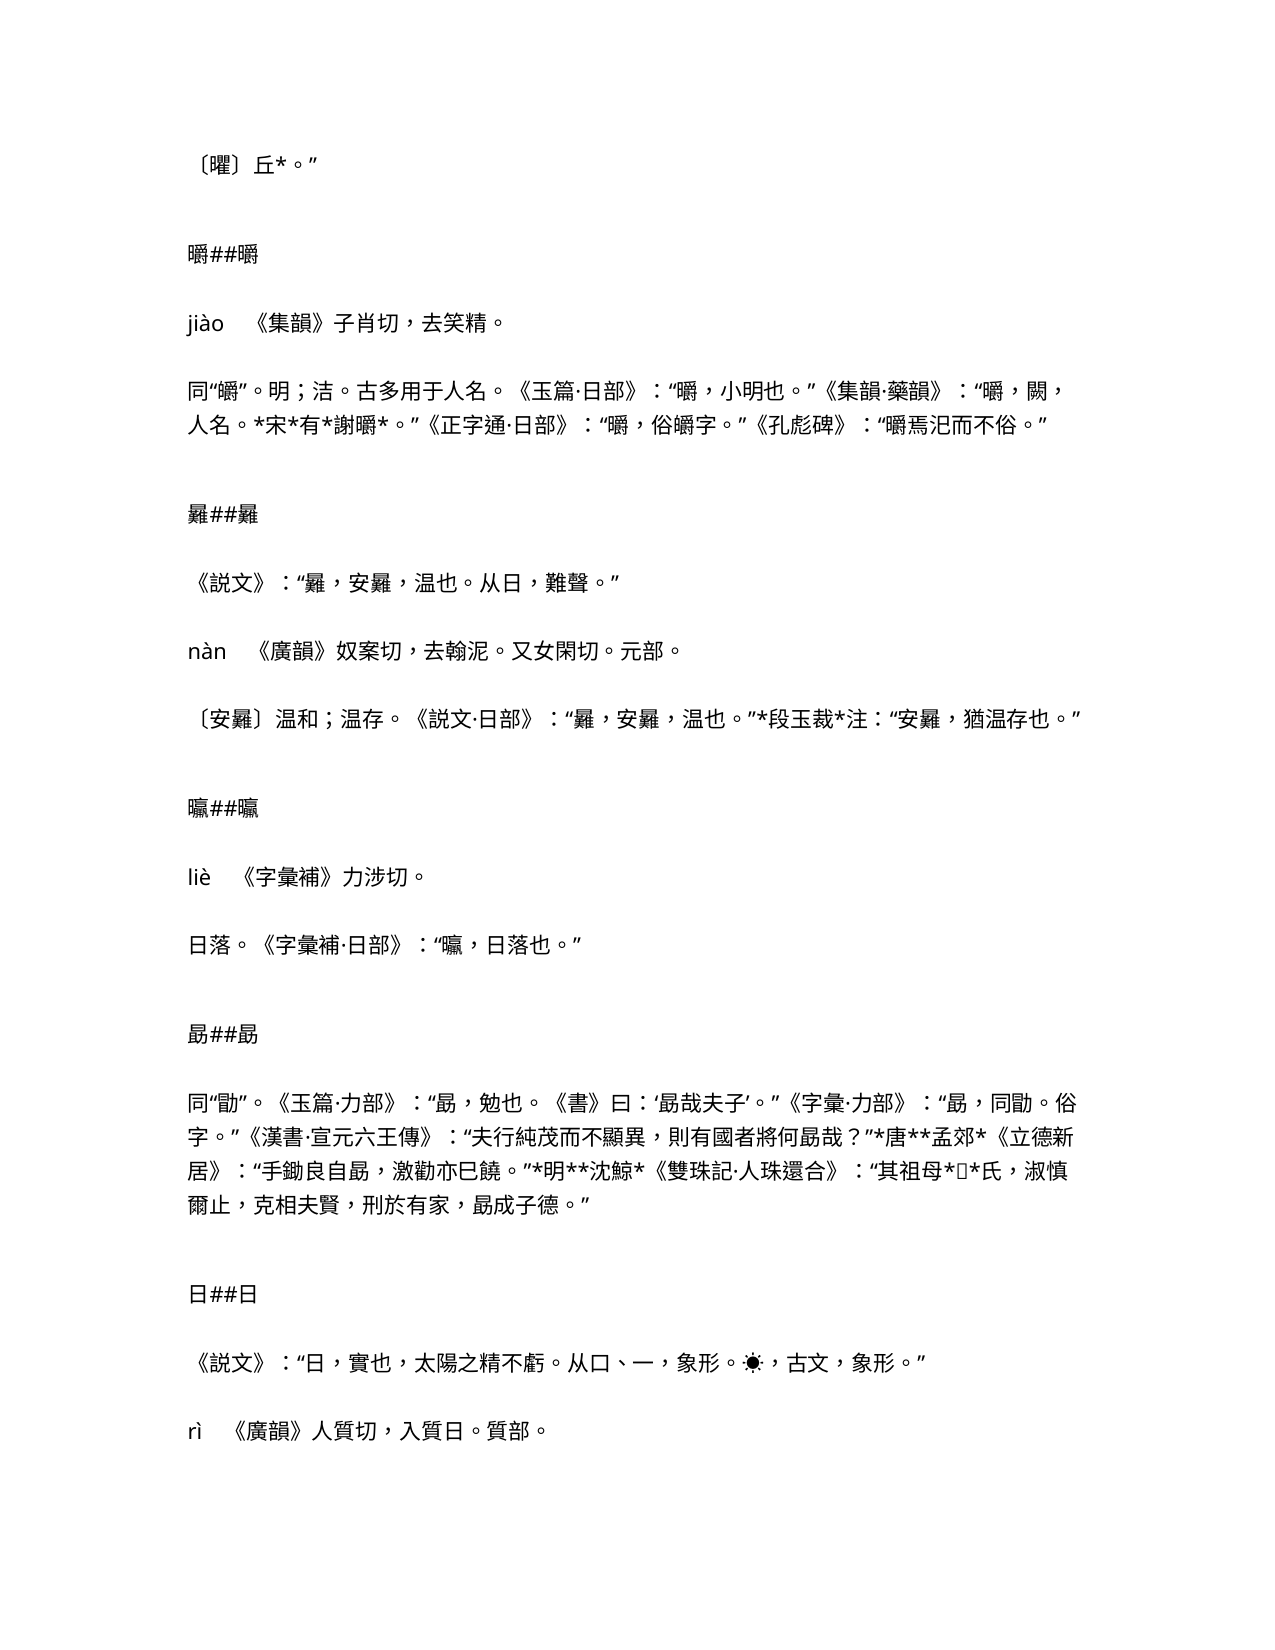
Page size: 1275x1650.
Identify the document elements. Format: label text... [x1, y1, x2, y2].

text 㬮##㬮 《説文》：“㬮，安㬮，温也。从日，難聲。” nàn 《廣韻》奴案切，去翰泥。又女閑切。元部。 〔安㬮〕温和；温存。《説文·日部》：“㬮，安㬮，温也。”*段玉裁*注：“安㬮，猶温存也。” [187, 499, 1087, 768]
text 㬯##㬯 liè 《字彙補》力涉切。 日落。《字彙補·日部》：“㬯，日落也。” [187, 793, 1087, 994]
text 㬭##㬭 jiào 《集韻》子肖切，去笑精。 同“皭”。明；洁。古多用于人名。《玉篇·日部》：“㬭，小明也。”《集韻·藥韻》：“㬭，闕，人名。*宋*有*謝㬭*。”《正字通·日部》：“㬭，俗皭字。”《孔彪碑》：“㬭焉汜而不俗。” [187, 239, 1087, 474]
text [187, 1279, 1087, 1480]
text 勗##勗 同“勖”。《玉篇·力部》：“勗，勉也。《書》曰：‘勗哉夫子’。”《字彙·力部》：“勗，同勖。俗字。”《漢書·宣元六王傳》：“夫行純茂而不顯異，則有國者將何勗哉？”*唐**孟郊*《立德新居》：“手鋤良自勗，激勸亦巳饒。”*明**沈鯨*《雙珠記·人珠還合》：“其祖母*盛*氏，淑慎爾止，克相夫賢，刑於有家，勗成子德。” [187, 1019, 1087, 1254]
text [187, 150, 1087, 214]
